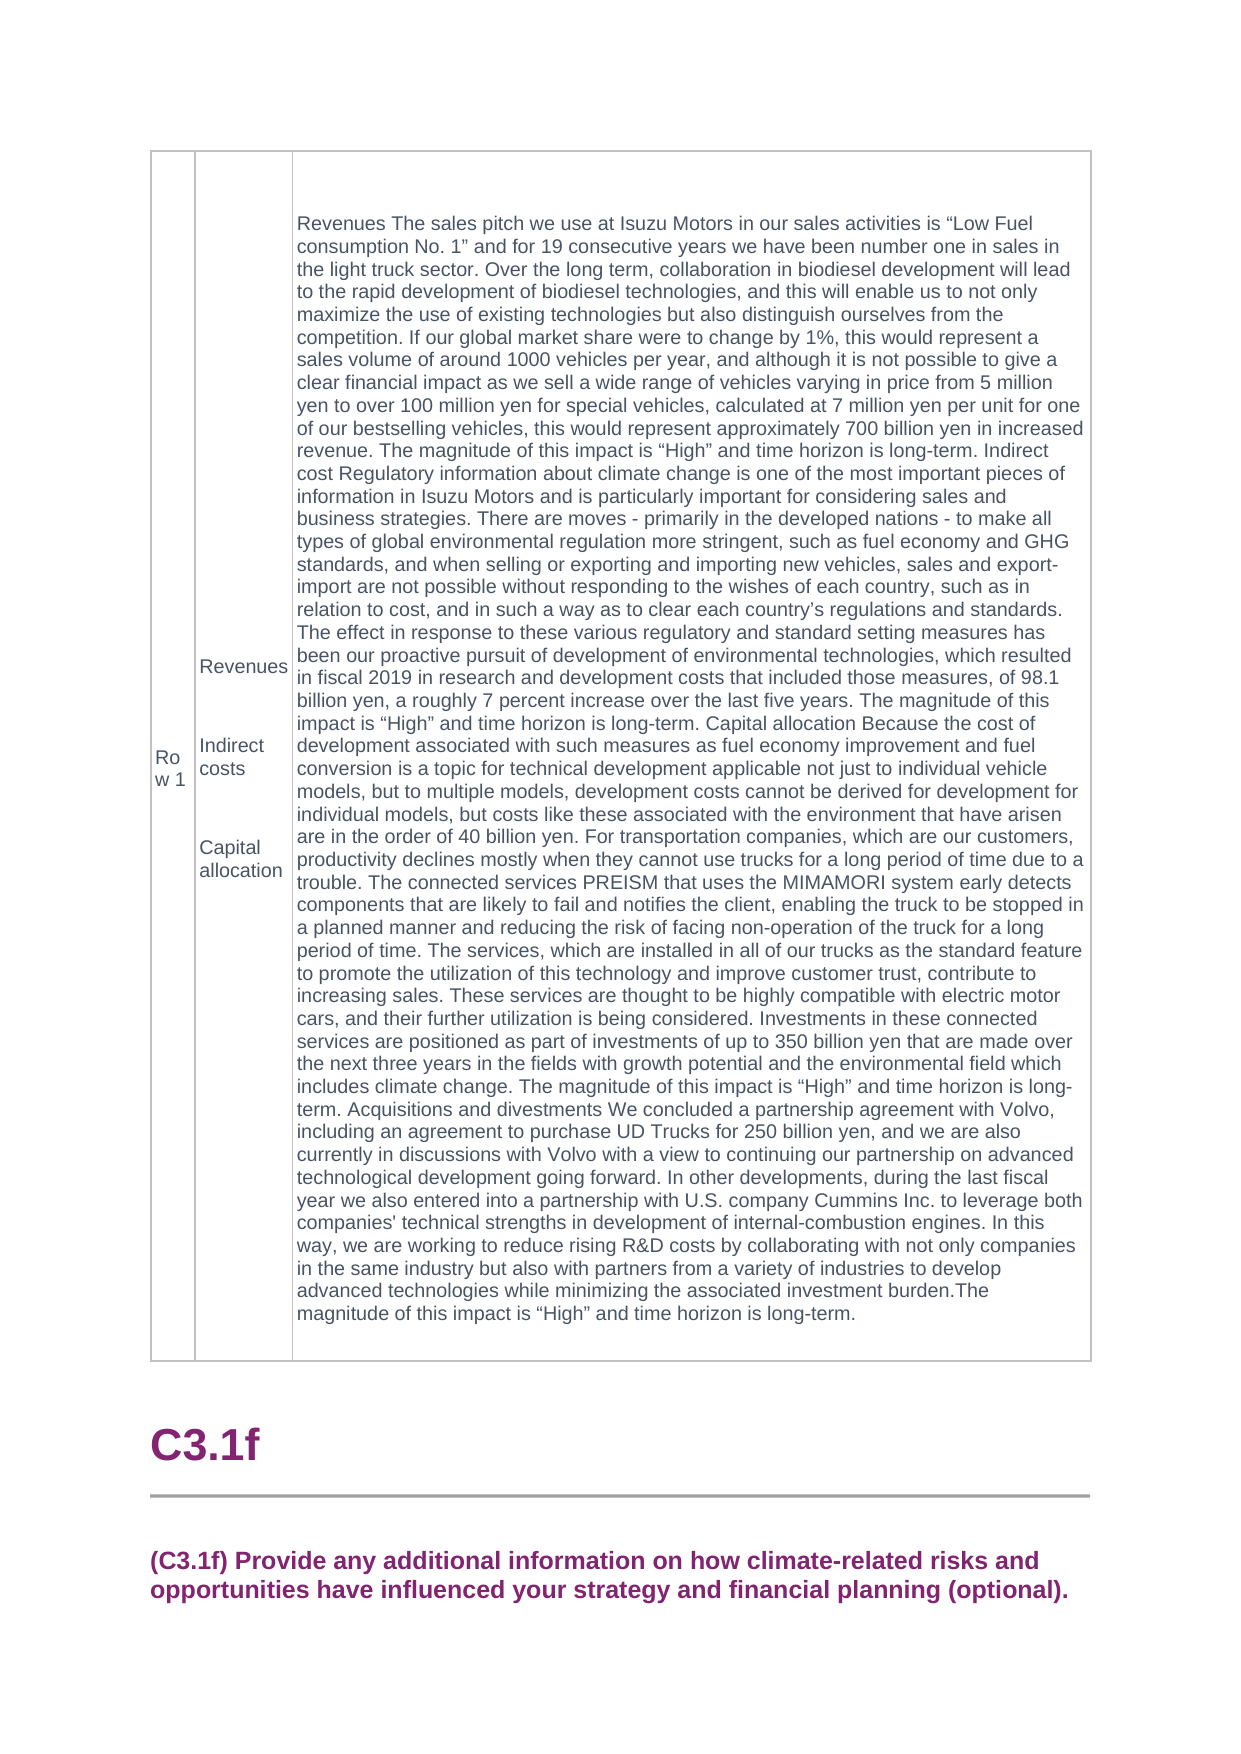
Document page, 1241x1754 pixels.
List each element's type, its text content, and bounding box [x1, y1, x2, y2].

table_cell Row 1 [152, 152, 194, 1360]
table_cell Revenues Indirect costs Capital allocation [196, 152, 292, 1360]
table_cell Revenues The sales pitch we use at Isuzu Motors in our sales activities is “Low Fuel consumption No. 1” and for 19 consecutive years we have been number one in sales in the light truck sector. Over the long term, collaboration in biodiesel development will lead to the rapid development of biodiesel technologies, and this will enable us to not only maximize the use of existing technologies but also distinguish ourselves from the competition. If our global market share were to change by 1%, this would represent a sales volume of around 1000 vehicles per year, and although it is not possible to give a clear financial impact as we sell a wide range of vehicles varying in price from 5 million yen to over 100 million yen for special vehicles, calculated at 7 million yen per unit for one of our bestselling vehicles, this would represent approximately 700 billion yen in increased revenue. The magnitude of this impact is “High” and time horizon is long-term. Indirect cost Regulatory information about climate change is one of the most important pieces of information in Isuzu Motors and is particularly important for considering sales and business strategies. There are moves - primarily in the developed nations - to make all types of global environmental regulation more stringent, such as fuel economy and GHG standards, and when selling or exporting and importing new vehicles, sales and export-import are not possible without responding to the wishes of each country, such as in relation to cost, and in such a way as to clear each country’s regulations and standards. The effect in response to these various regulatory and standard setting measures has been our proactive pursuit of development of environmental technologies, which resulted in fiscal 2019 in research and development costs that included those measures, of 98.1 billion yen, a roughly 7 percent increase over the last five years. The magnitude of this impact is “High” and time horizon is long-term. Capital allocation Because the cost of development associated with such measures as fuel economy improvement and fuel conversion is a topic for technical development applicable not just to individual vehicle models, but to multiple models, development costs cannot be derived for development for individual models, but costs like these associated with the environment that have arisen are in the order of 40 billion yen. For transportation companies, which are our customers, productivity declines mostly when they cannot use trucks for a long period of time due to a trouble. The connected services PREISM that uses the MIMAMORI system early detects components that are likely to fail and notifies the client, enabling the truck to be stopped in a planned manner and reducing the risk of facing non-operation of the truck for a long period of time. The services, which are installed in all of our trucks as the standard feature to promote the utilization of this technology and improve customer trust, contribute to increasing sales. These services are thought to be highly compatible with electric motor cars, and their further utilization is being considered. Investments in these connected services are positioned as part of investments of up to 350 billion yen that are made over the next three years in the fields with growth potential and the environmental field which includes climate change. The magnitude of this impact is “High” and time horizon is long-term. Acquisitions and divestments We concluded a partnership agreement with Volvo, including an agreement to purchase UD Trucks for 250 billion yen, and we are also currently in discussions with Volvo with a view to continuing our partnership on advanced technological development going forward. In other developments, during the last fiscal year we also entered into a partnership with U.S. company Cummins Inc. to leverage both companies' technical strengths in development of internal-combustion engines. In this way, we are working to reduce rising R&D costs by collaborating with not only companies in the same industry but also with partners from a variety of industries to develop advanced technologies while minimizing the associated investment burden.The magnitude of this impact is “High” and time horizon is long-term. [293, 152, 1090, 1360]
subtitle (C3.1f) Provide any additional information on how climate-related risks and opportunities have influenced your strategy and financial planning (optional). [150, 1546, 1090, 1603]
subtitle C3.1f [150, 1362, 1090, 1469]
